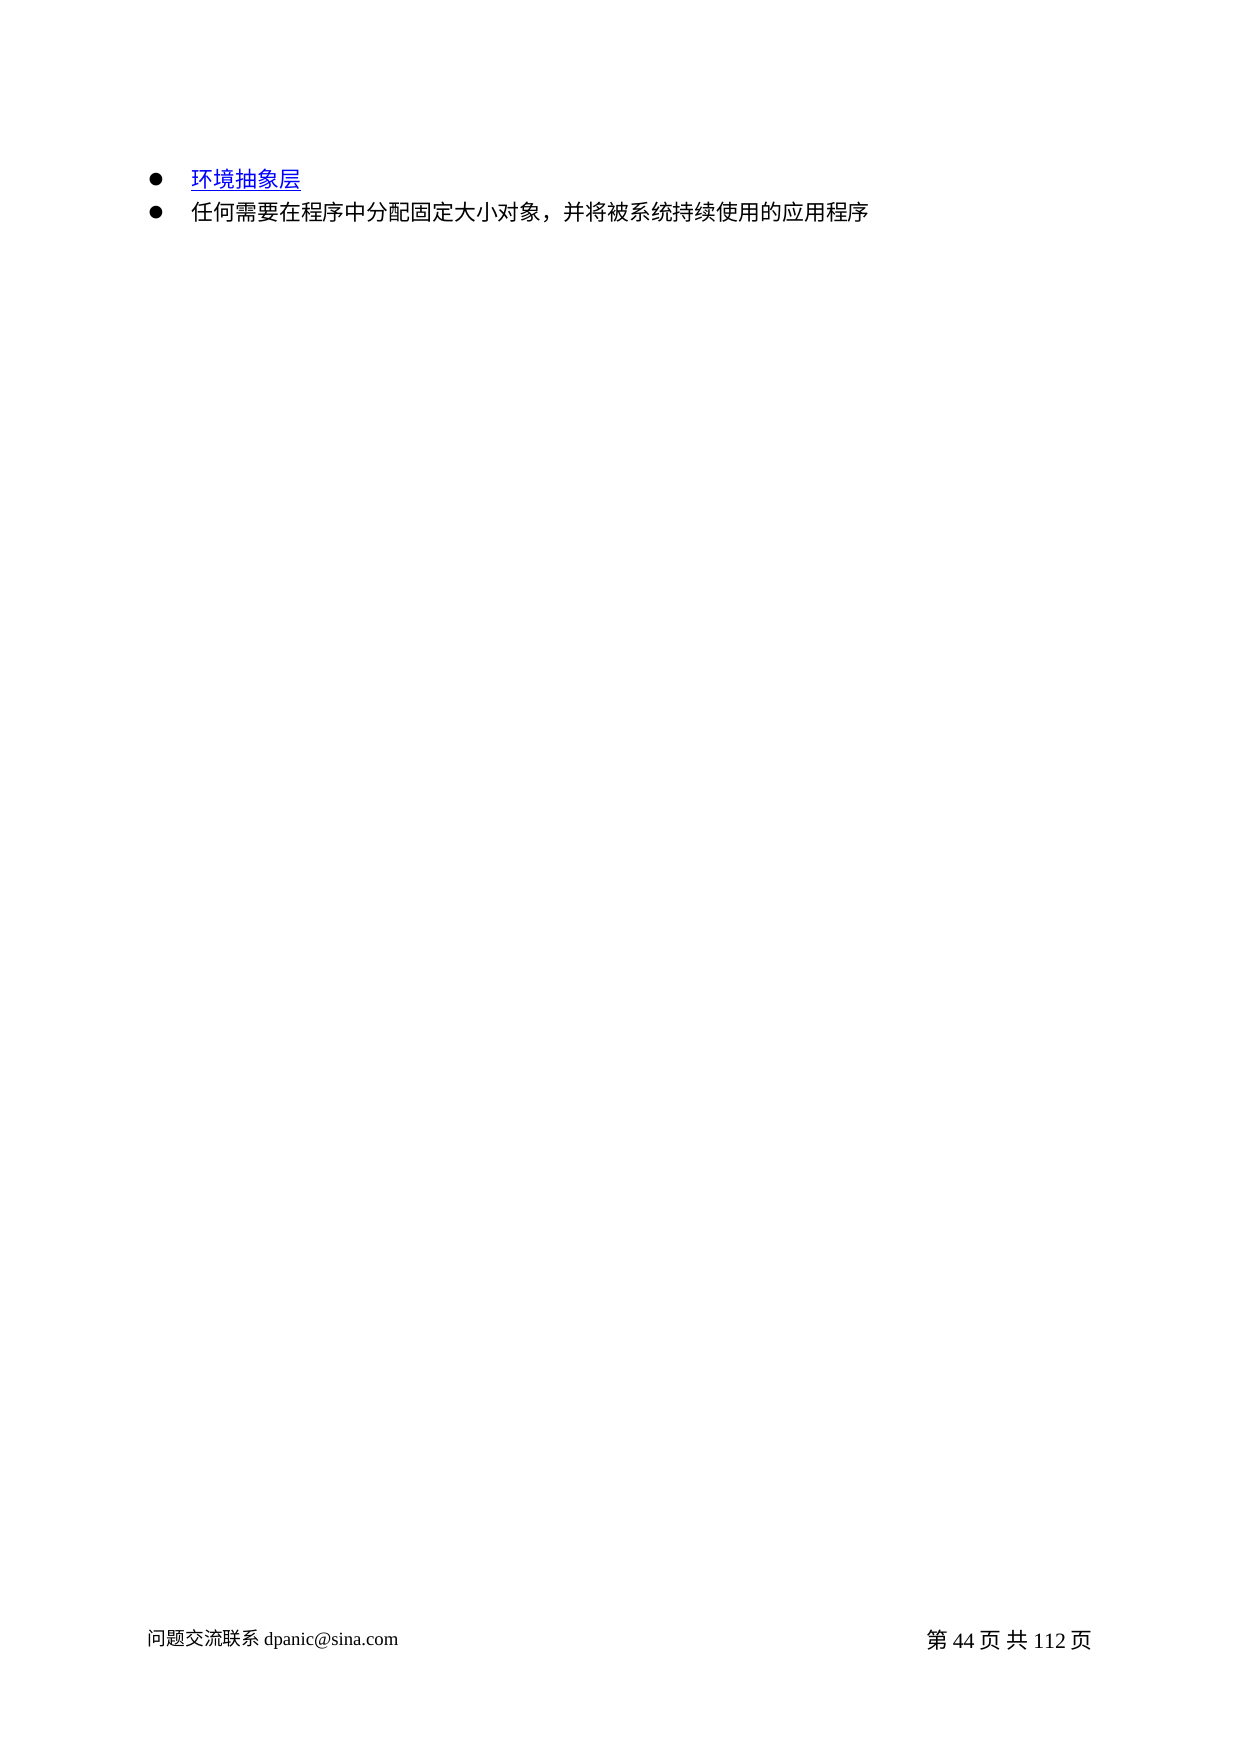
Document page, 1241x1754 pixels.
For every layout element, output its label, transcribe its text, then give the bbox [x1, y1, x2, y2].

list 环境抽象层 [148, 162, 1092, 194]
list 任何需要在程序中分配固定大小对象，并将被系统持续使用的应用程序 [148, 194, 1092, 227]
